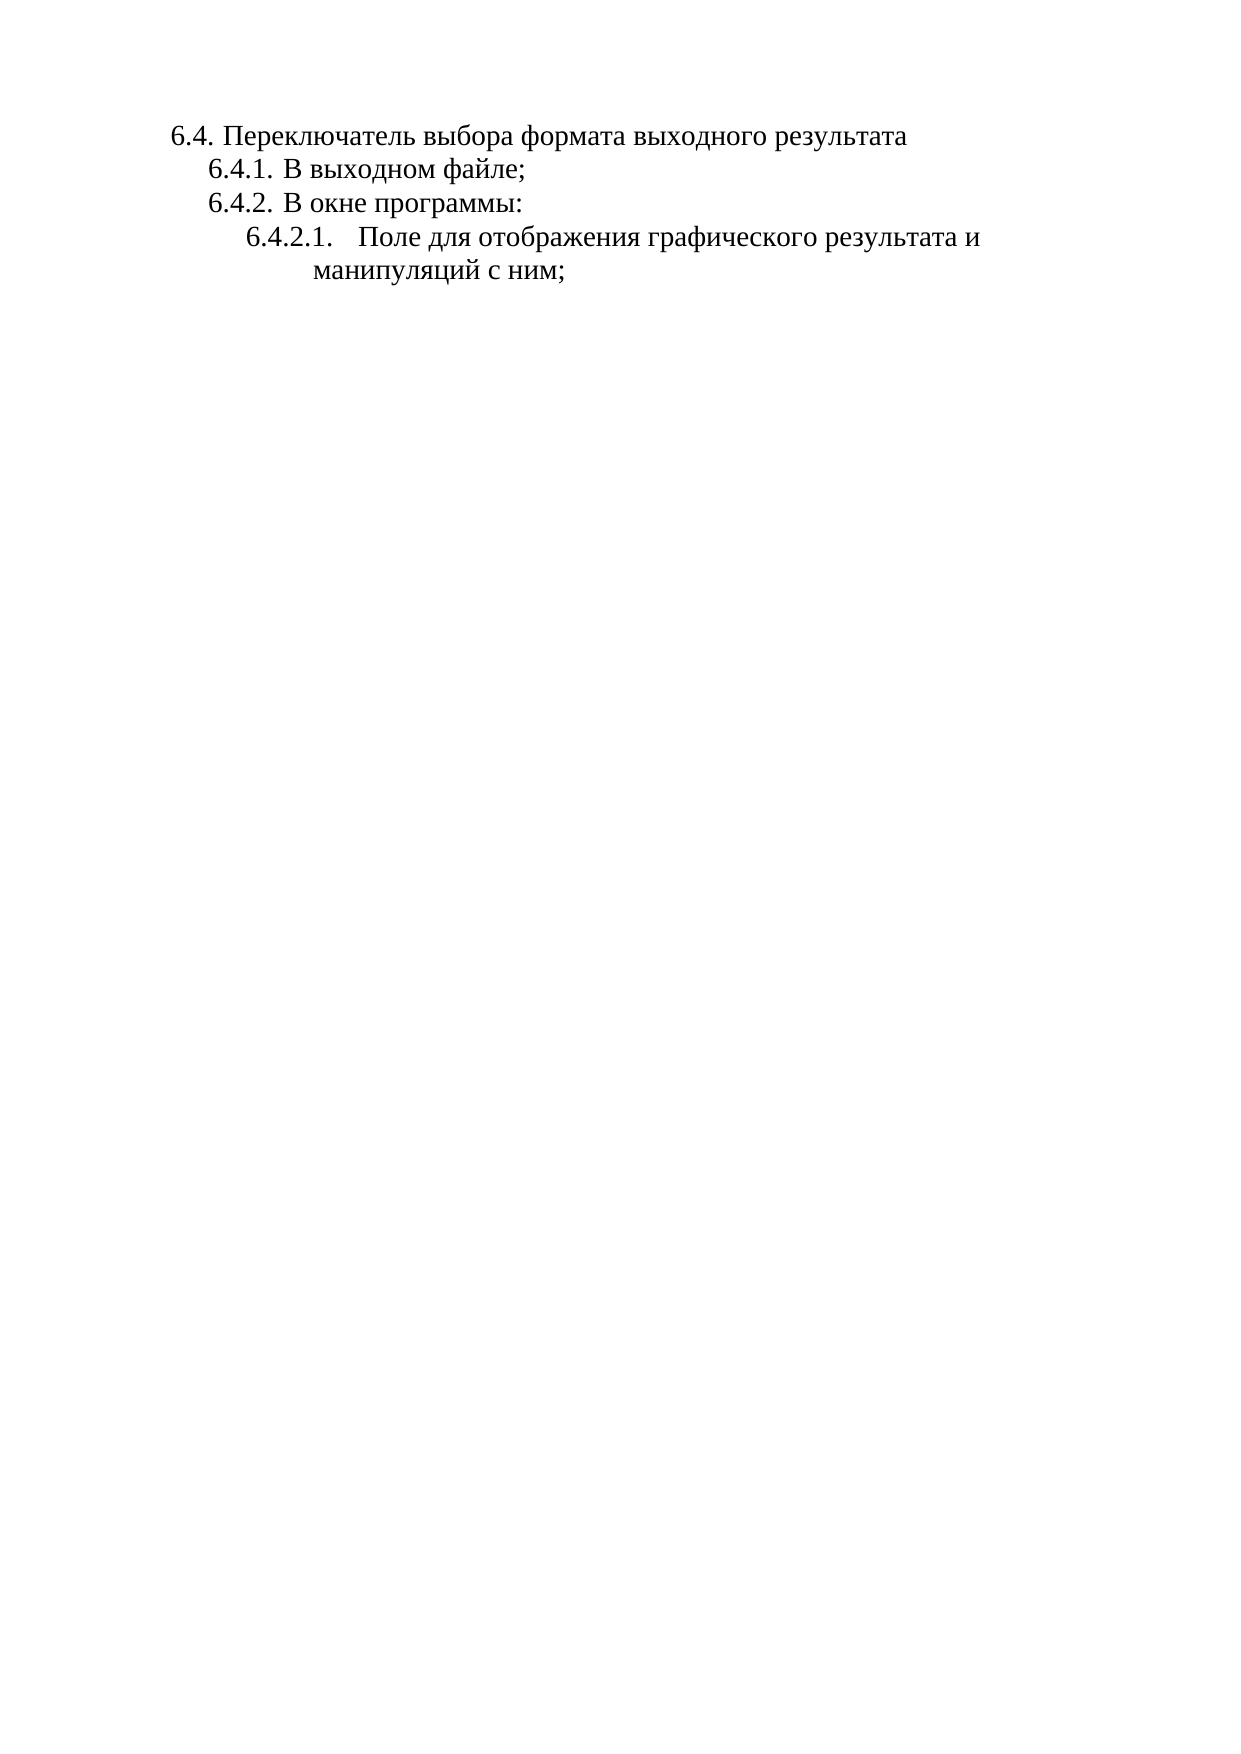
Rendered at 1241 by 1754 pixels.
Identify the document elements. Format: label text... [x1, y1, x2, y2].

list В выходном файле; [208, 152, 1152, 185]
list Переключатель выбора формата выходного результата [170, 118, 1152, 152]
list Поле для отображения графического результата и манипуляций с ним; [246, 219, 1152, 286]
list В окне программы: [208, 185, 1152, 219]
